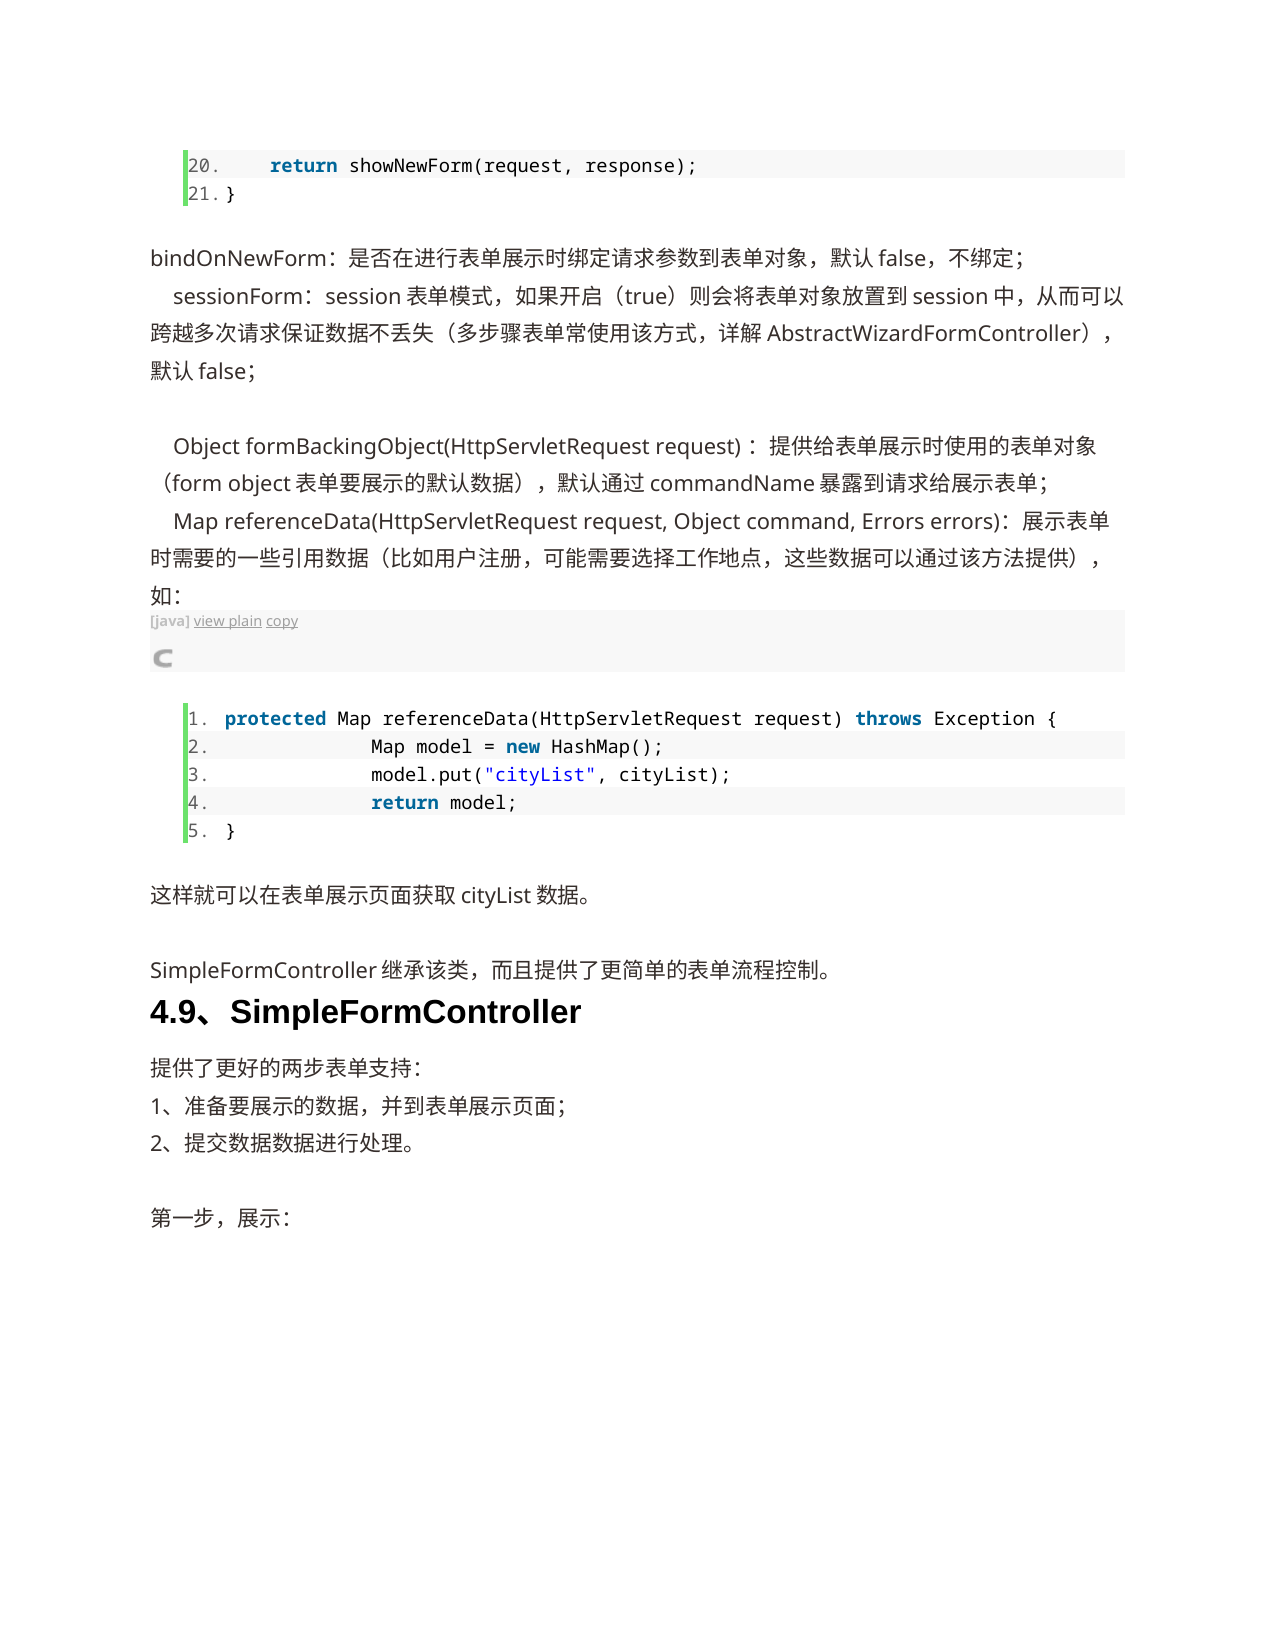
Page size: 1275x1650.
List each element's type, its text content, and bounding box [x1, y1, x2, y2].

text sessionForm：session表单模式，如果开启（true）则会将表单对象放置到session中，从而可以跨越多次请求保证数据不丢失（多步骤表单常使用该方式，详解AbstractWizardFormController），默认false； [150, 273, 1125, 385]
list Map model = new HashMap(); [188, 731, 1125, 759]
list } [188, 815, 1125, 843]
text 提供了更好的两步表单支持： [150, 1045, 1125, 1083]
list model.put("cityList", cityList); [188, 759, 1125, 787]
list } [188, 178, 1125, 206]
list return model; [188, 787, 1125, 815]
text bindOnNewForm：是否在进行表单展示时绑定请求参数到表单对象，默认false，不绑定； [150, 235, 1125, 273]
text 这样就可以在表单展示页面获取cityList数据。 [150, 872, 1125, 910]
picture [153, 648, 173, 668]
text SimpleFormController继承该类，而且提供了更简单的表单流程控制。 [150, 947, 1125, 985]
subtitle 4.9、SimpleFormController [150, 985, 1125, 1033]
text Map referenceData(HttpServletRequest request, Object command, Errors errors)：展示表单时需要的一些引用数据（比如用户注册，可能需要选择工作地点，这些数据可以通过该方法提供），如： [150, 498, 1125, 610]
list protected Map referenceData(HttpServletRequest request) throws Exception { [183, 702, 1125, 731]
text Object formBackingObject(HttpServletRequest request) ：提供给表单展示时使用的表单对象（form object表单要展示的默认数据），默认通过commandName暴露到请求给展示表单； [150, 423, 1125, 498]
text 1、准备要展示的数据，并到表单展示页面； [150, 1083, 1125, 1120]
text 2、提交数据数据进行处理。 [150, 1120, 1125, 1158]
text [java] view plain copy [150, 610, 1125, 630]
text 第一步，展示： [150, 1195, 1125, 1233]
list return showNewForm(request, response); [188, 150, 1125, 178]
